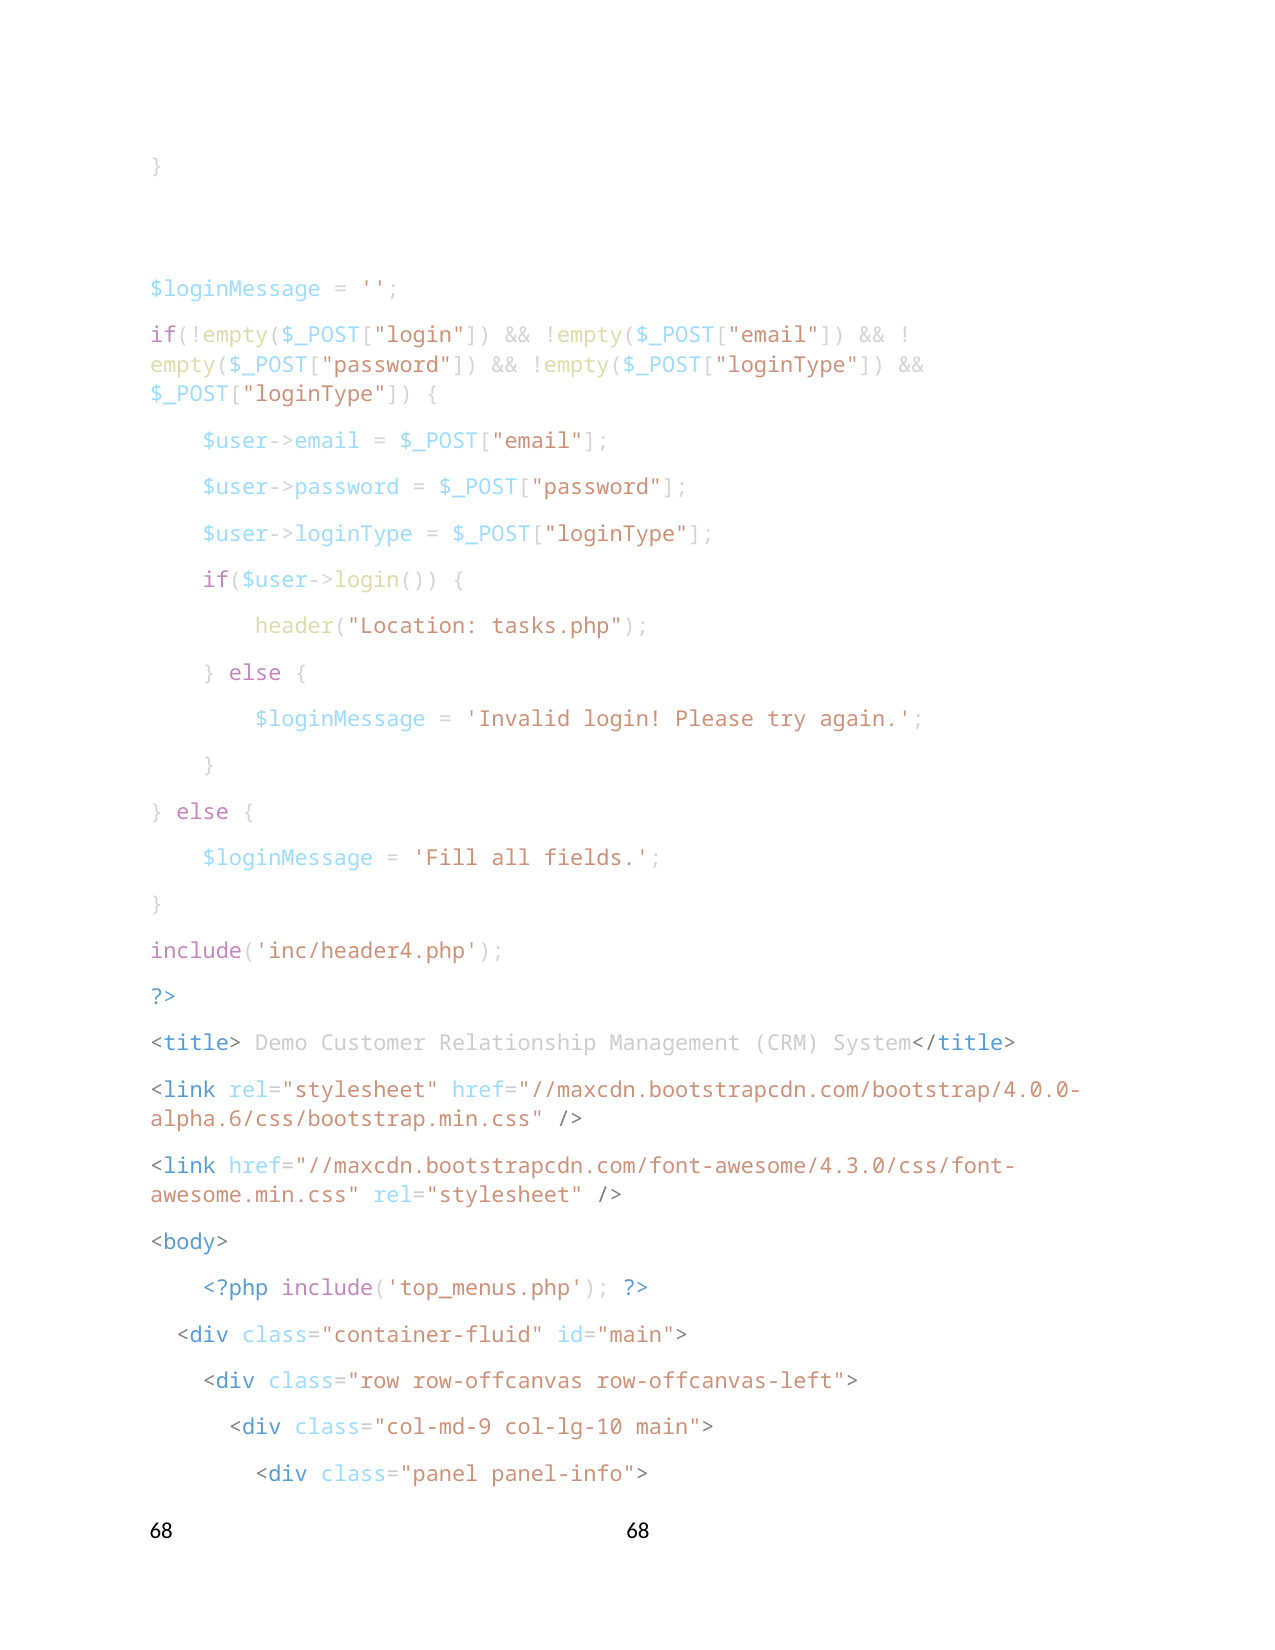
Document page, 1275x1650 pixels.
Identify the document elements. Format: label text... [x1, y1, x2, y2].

text $user->password = $_POST["password"]; [150, 471, 1125, 501]
text } [150, 888, 1125, 918]
text <div class="col-md-9 col-lg-10 main"> [150, 1411, 1125, 1441]
text <link href="//maxcdn.bootstrapcdn.com/font-awesome/4.3.0/css/font-awesome.min.css" rel="stylesheet" /> [150, 1149, 1125, 1209]
text <link rel="stylesheet" href="//maxcdn.bootstrapcdn.com/bootstrap/4.0.0-alpha.6/css/bootstrap.min.css" /> [150, 1073, 1125, 1133]
text $loginMessage = ''; [150, 272, 1125, 302]
text $user->email = $_POST["email"]; [150, 424, 1125, 454]
text $loginMessage = 'Invalid login! Please try again.'; [150, 703, 1125, 732]
text } else { [150, 795, 1125, 825]
text } [150, 150, 1125, 180]
text <?php include('top_menus.php'); ?> [150, 1272, 1125, 1302]
text header("Location: tasks.php"); [150, 610, 1125, 639]
text $loginMessage = 'Fill all fields.'; [150, 842, 1125, 871]
text } else { [150, 656, 1125, 686]
text <div class="panel panel-info"> [150, 1457, 1125, 1487]
text <div class="container-fluid" id="main"> [150, 1318, 1125, 1348]
text ?> [150, 981, 1125, 1010]
text } [150, 749, 1125, 779]
text $user->loginType = $_POST["loginType"]; [150, 517, 1125, 547]
text include('inc/header4.php'); [150, 934, 1125, 964]
text <div class="row row-offcanvas row-offcanvas-left"> [150, 1364, 1125, 1394]
text if(!empty($_POST["login"]) && !empty($_POST["email"]) && !empty($_POST["password"]) && !empty($_POST["loginType"]) && $_POST["loginType"]) { [150, 319, 1125, 408]
text <title> Demo Customer Relationship Management (CRM) System</title> [150, 1027, 1125, 1057]
text <body> [150, 1226, 1125, 1255]
text if($user->login()) { [150, 563, 1125, 593]
